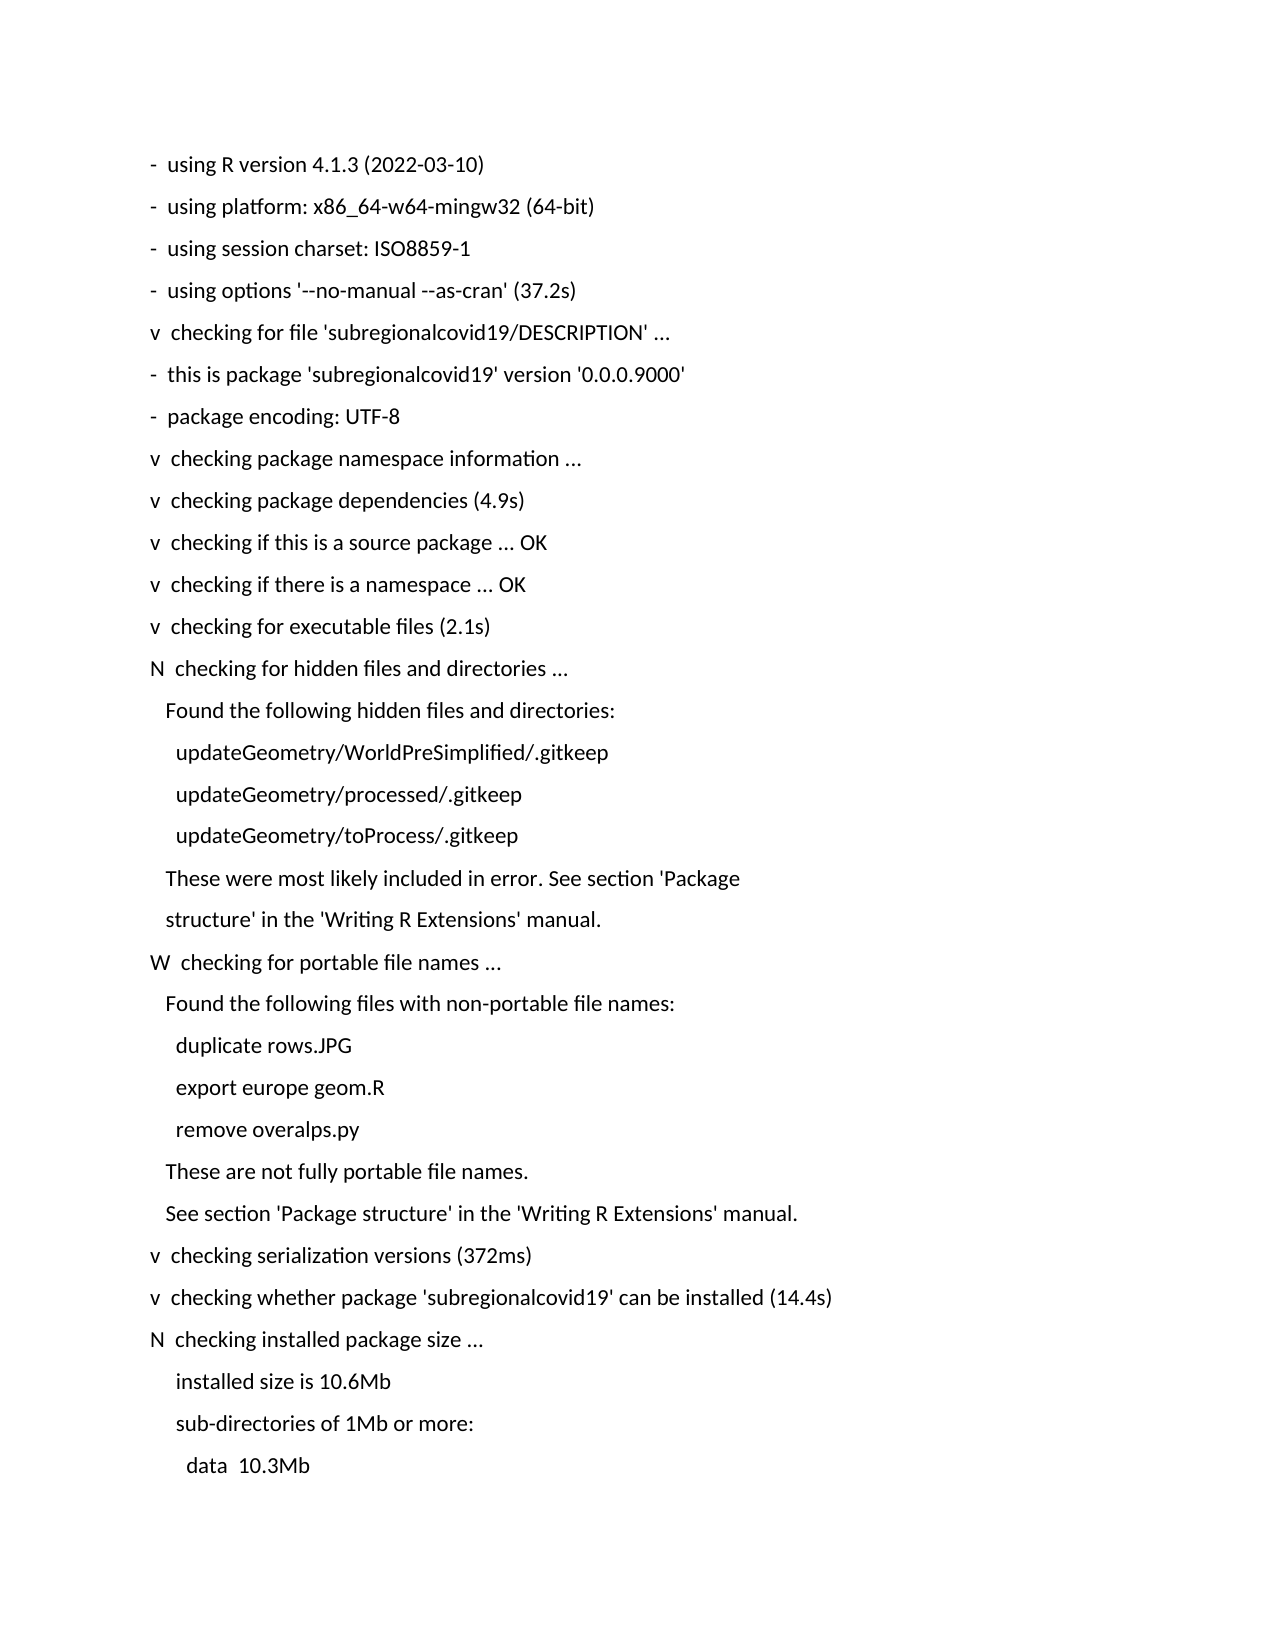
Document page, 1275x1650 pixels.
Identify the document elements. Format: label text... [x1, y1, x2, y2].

text N checking for hidden files and directories ... [150, 654, 1125, 682]
text v checking package dependencies (4.9s) [150, 486, 1125, 514]
text updateGeometry/WorldPreSimplified/.gitkeep [150, 738, 1125, 766]
text duplicate rows.JPG [150, 1032, 1125, 1059]
text installed size is 10.6Mb [150, 1367, 1125, 1395]
text See section 'Package structure' in the 'Writing R Extensions' manual. [150, 1199, 1125, 1227]
text v checking if this is a source package ... OK [150, 528, 1125, 556]
text v checking whether package 'subregionalcovid19' can be installed (14.4s) [150, 1283, 1125, 1311]
text W checking for portable file names ... [150, 948, 1125, 976]
text v checking serialization versions (372ms) [150, 1241, 1125, 1269]
text Found the following files with non-portable file names: [150, 989, 1125, 1018]
text These were most likely included in error. See section 'Package [150, 864, 1125, 892]
text These are not fully portable file names. [150, 1157, 1125, 1186]
text updateGeometry/toProcess/.gitkeep [150, 822, 1125, 850]
text remove overalps.py [150, 1116, 1125, 1143]
text v checking for file 'subregionalcovid19/DESCRIPTION' ... [150, 318, 1125, 346]
text Found the following hidden files and directories: [150, 696, 1125, 724]
text - using platform: x86_64-w64-mingw32 (64-bit) [150, 192, 1125, 220]
text - this is package 'subregionalcovid19' version '0.0.0.9000' [150, 360, 1125, 388]
text export europe geom.R [150, 1073, 1125, 1102]
text - using R version 4.1.3 (2022-03-10) [150, 150, 1125, 178]
text v checking if there is a namespace ... OK [150, 570, 1125, 598]
text - package encoding: UTF-8 [150, 402, 1125, 430]
text v checking for executable files (2.1s) [150, 612, 1125, 640]
text - using session charset: ISO8859-1 [150, 234, 1125, 262]
text - using options '--no-manual --as-cran' (37.2s) [150, 276, 1125, 304]
text structure' in the 'Writing R Extensions' manual. [150, 906, 1125, 934]
text updateGeometry/processed/.gitkeep [150, 780, 1125, 808]
text data 10.3Mb [150, 1451, 1125, 1479]
text v checking package namespace information ... [150, 444, 1125, 472]
text N checking installed package size ... [150, 1325, 1125, 1353]
text sub-directories of 1Mb or more: [150, 1409, 1125, 1437]
